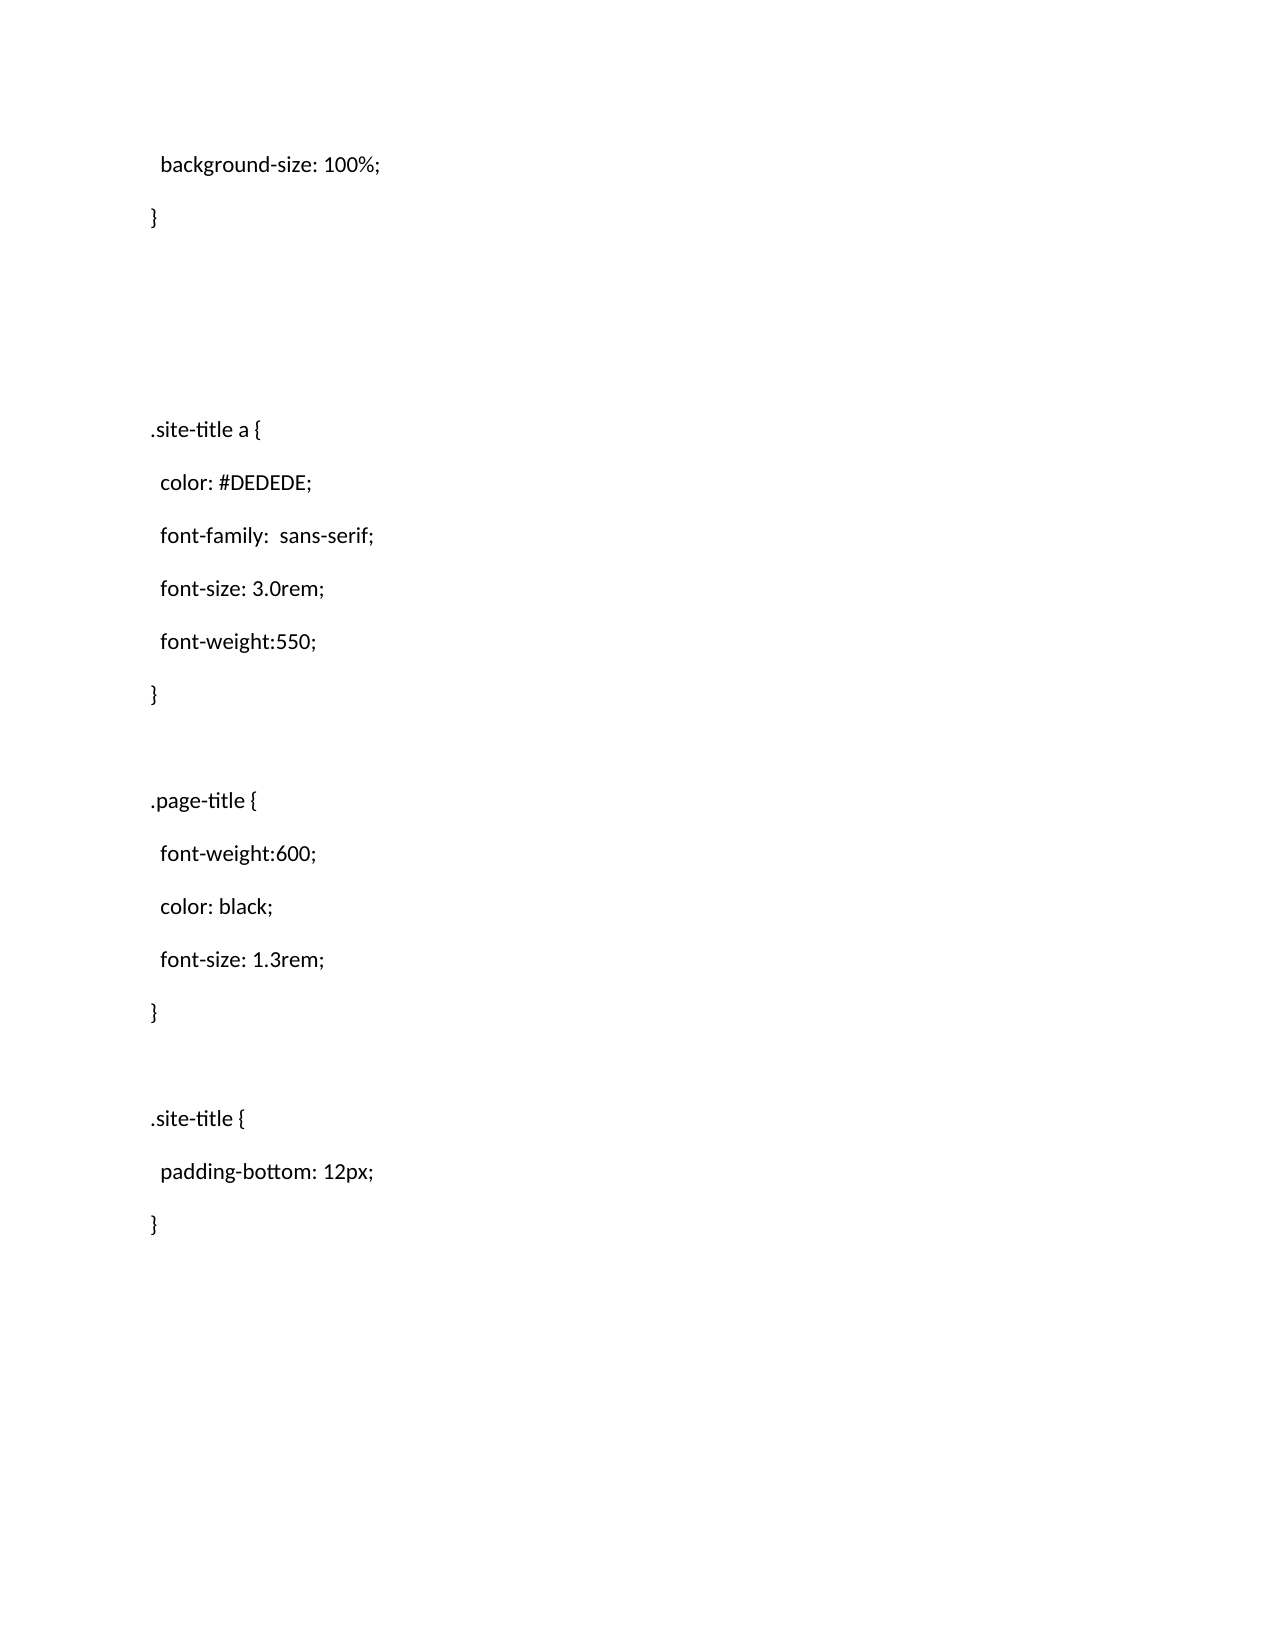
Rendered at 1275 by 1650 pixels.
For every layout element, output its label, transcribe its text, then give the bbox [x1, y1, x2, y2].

text } [150, 203, 1125, 231]
text } [150, 680, 1125, 708]
text .site-title a { [150, 415, 1125, 443]
text color: #DEDEDE; [150, 468, 1125, 496]
text } [150, 998, 1125, 1026]
text font-family: sans-serif; [150, 521, 1125, 549]
text font-weight:600; [150, 839, 1125, 867]
text } [150, 1210, 1125, 1238]
text font-size: 3.0rem; [150, 574, 1125, 602]
text background-size: 100%; [150, 150, 1125, 178]
text font-weight:550; [150, 627, 1125, 655]
text .page-title { [150, 786, 1125, 814]
text .site-title { [150, 1104, 1125, 1132]
text font-size: 1.3rem; [150, 945, 1125, 973]
text color: black; [150, 892, 1125, 920]
text padding-bottom: 12px; [150, 1157, 1125, 1185]
